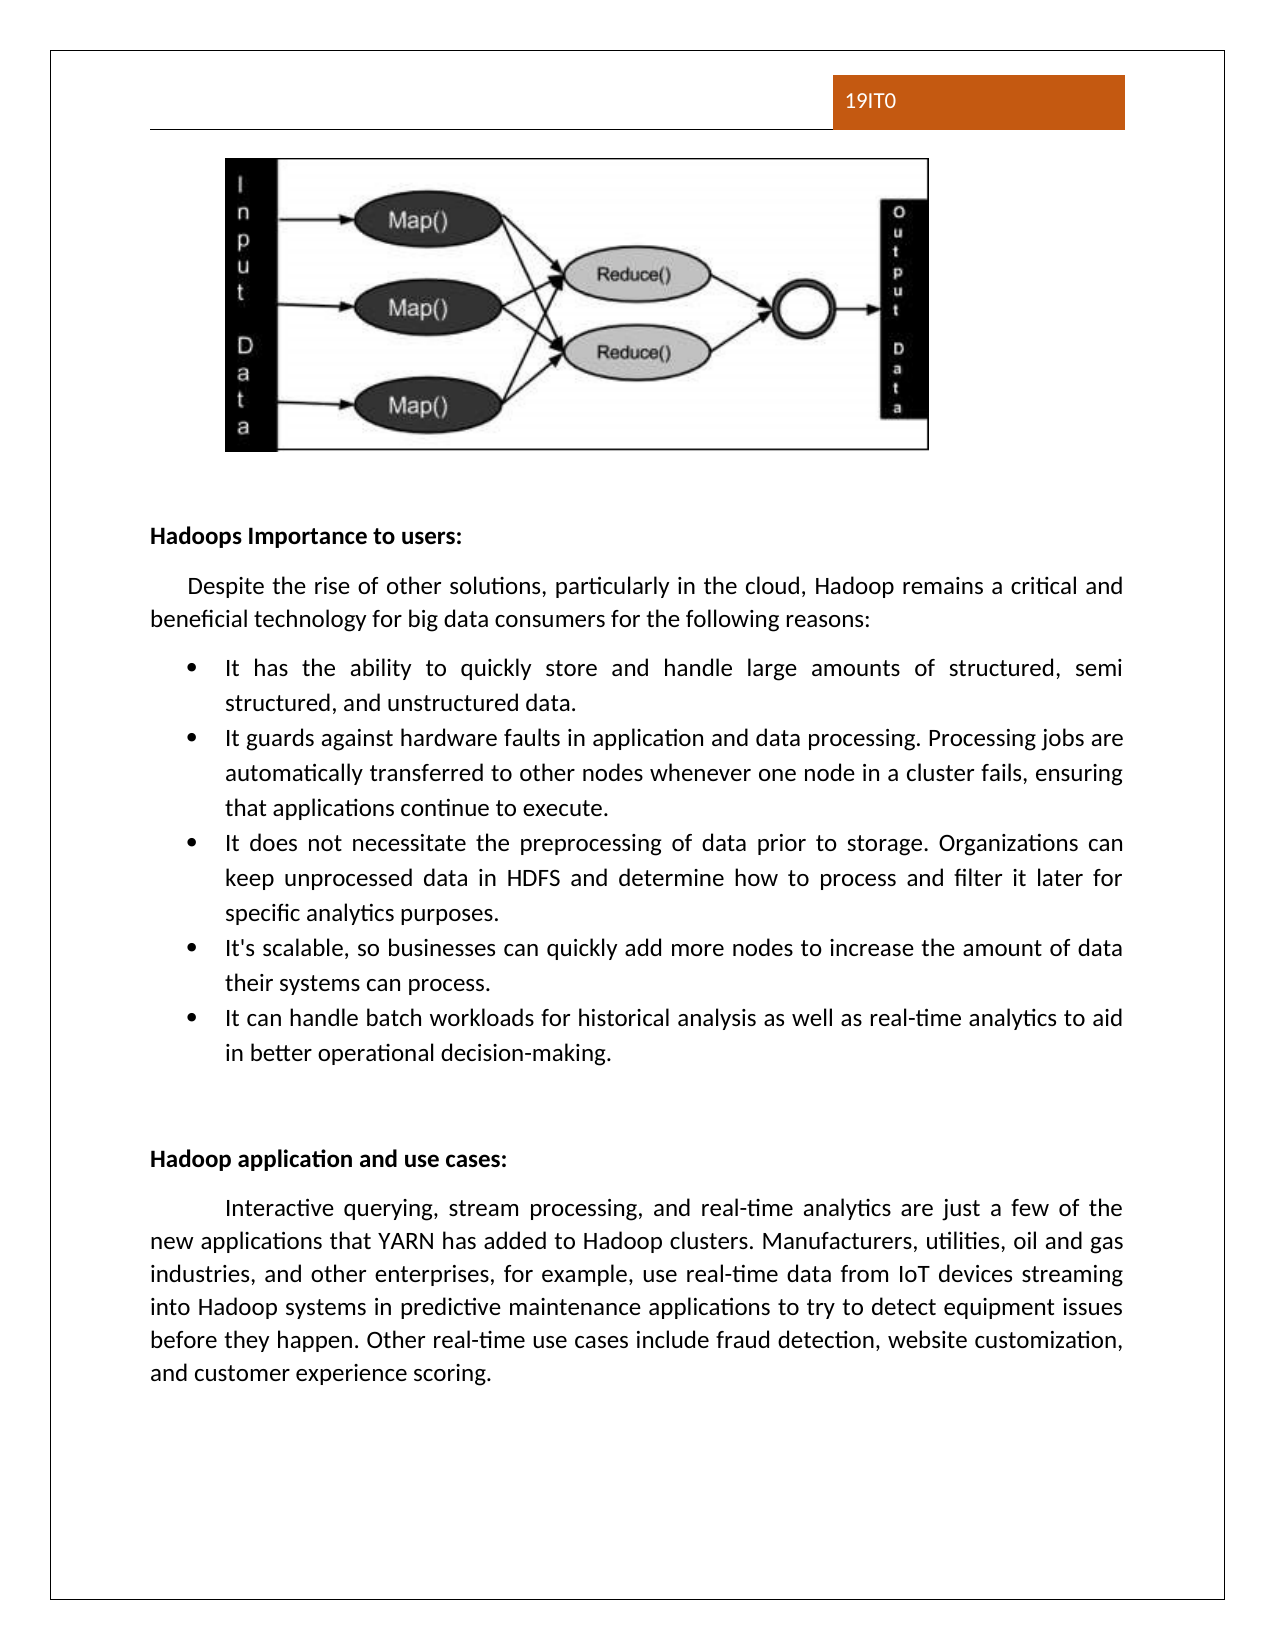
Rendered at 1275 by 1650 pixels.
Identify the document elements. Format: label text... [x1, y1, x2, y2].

list It does not necessitate the preprocessing of data prior to storage. Organizations can keep unprocessed data in HDFS and determine how to process and filter it later for specific analytics purposes. [187, 827, 1125, 928]
text Interactive querying, stream processing, and real-time analytics are just a few of the new applications that YARN has added to Hadoop clusters. Manufacturers, utilities, oil and gas industries, and other enterprises, for example, use real-time data from IoT devices streaming into Hadoop systems in predictive maintenance applications to try to detect equipment issues before they happen. Other real-time use cases include fraud detection, website customization, and customer experience scoring. [150, 1192, 1125, 1387]
text Hadoop application and use cases: [150, 1143, 1125, 1173]
text Despite the rise of other solutions, particularly in the cloud, Hadoop remains a critical and beneficial technology for big data consumers for the following reasons: [150, 570, 1125, 633]
list It has the ability to quickly store and handle large amounts of structured, semi structured, and unstructured data. [187, 652, 1125, 718]
list It's scalable, so businesses can quickly add more nodes to increase the amount of data their systems can process. [187, 932, 1125, 998]
text Hadoops Importance to users: [150, 520, 1125, 551]
picture [225, 158, 929, 452]
list It can handle batch workloads for historical analysis as well as real-time analytics to aid in better operational decision-making. [187, 1002, 1125, 1068]
list It guards against hardware faults in application and data processing. Processing jobs are automatically transferred to other nodes whenever one node in a cluster fails, ensuring that applications continue to execute. [187, 722, 1125, 823]
